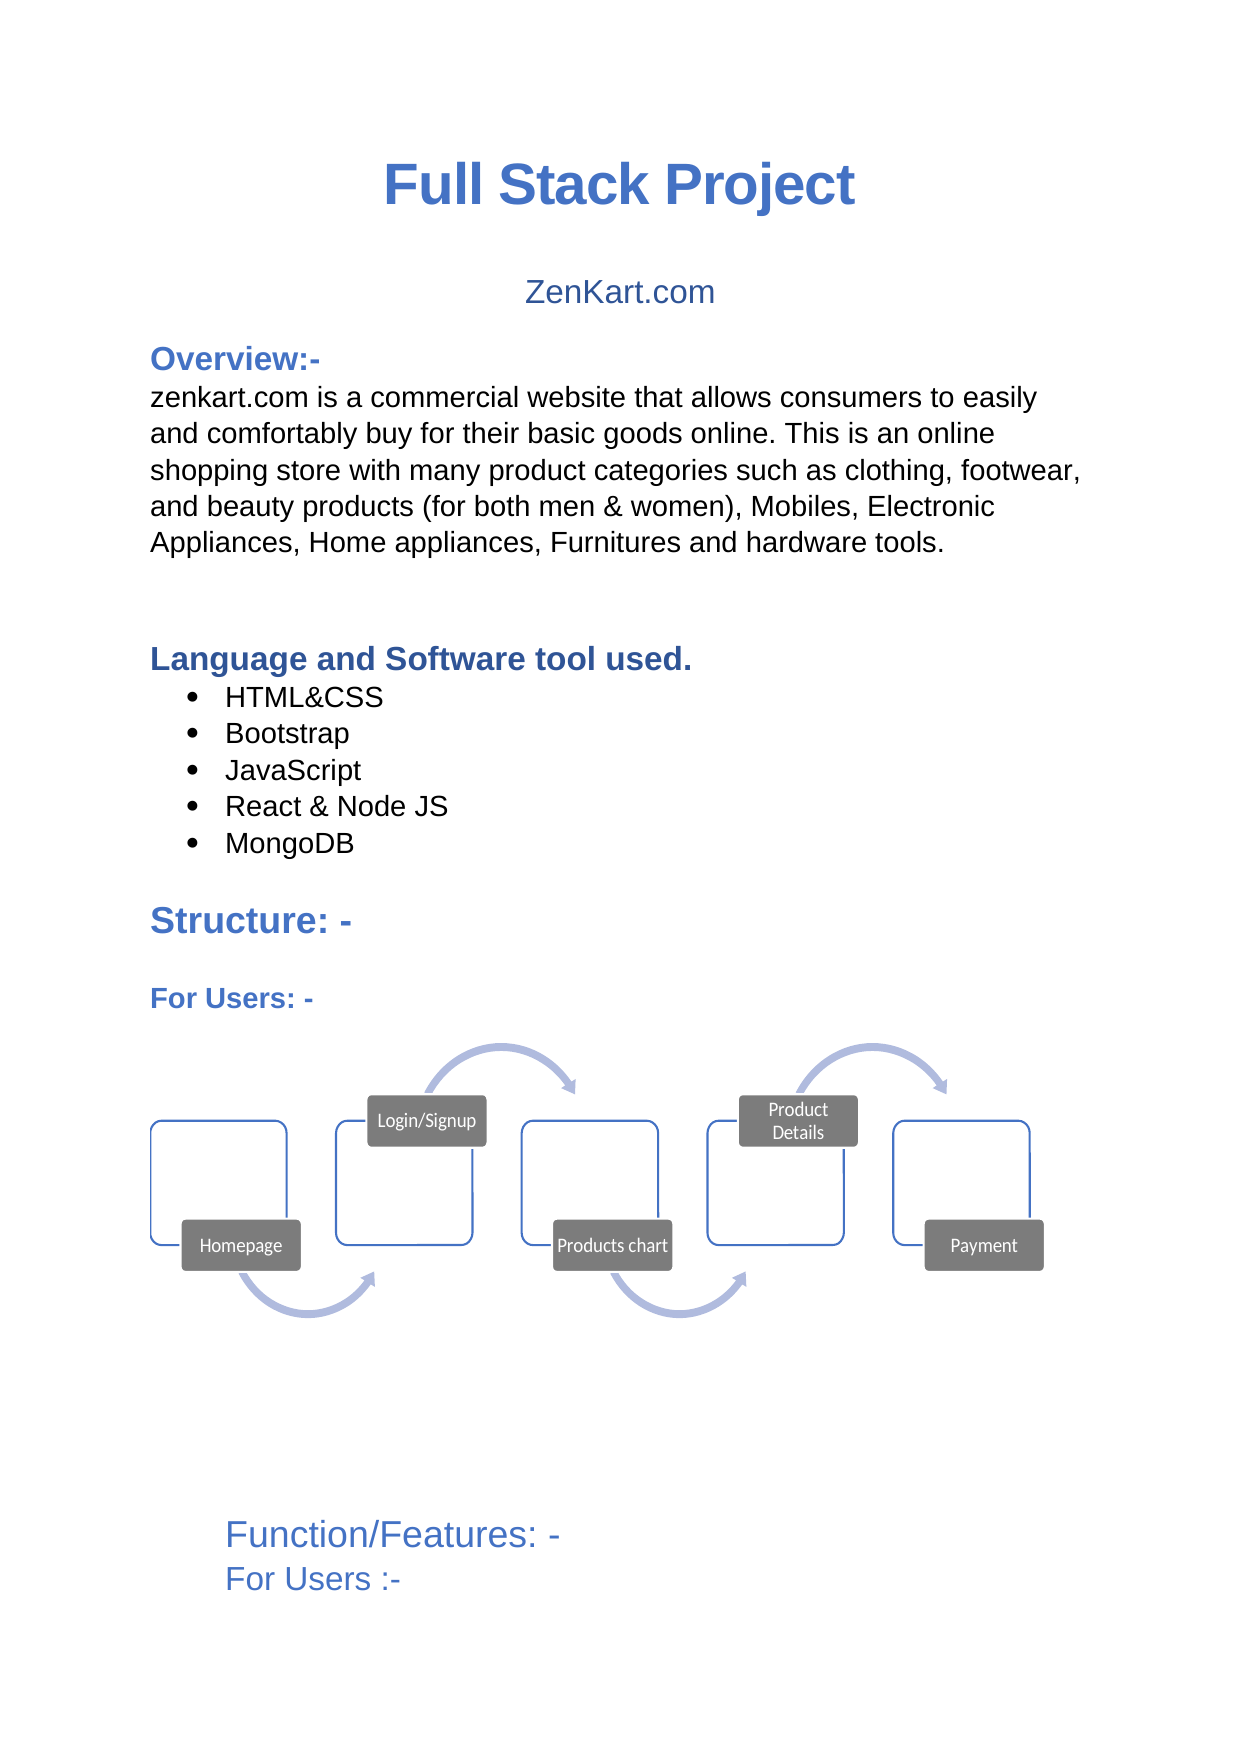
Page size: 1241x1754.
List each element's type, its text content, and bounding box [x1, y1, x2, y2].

list MongoDB [187, 826, 1090, 859]
list React & Node JS [187, 789, 1090, 823]
list Function/Features: - [225, 1512, 1090, 1555]
list JavaScript [187, 753, 1090, 787]
text zenkart.com is a commercial website that allows consumers to easily and comfortably buy for their basic goods online. This is an online shopping store with many product categories such as clothing, footwear, and beauty products (for both men & women), Mobiles, Electronic Appliances, Home appliances, Furnitures and hardware tools. [150, 380, 1090, 558]
subtitle Language and Software tool used. [150, 639, 1090, 677]
list For Users: - [150, 981, 1090, 1014]
subtitle Overview:- [150, 339, 1090, 377]
list For Users :- [225, 1559, 1090, 1597]
subtitle ZenKart.com [150, 272, 1090, 311]
list HTML&CSS [187, 680, 1090, 714]
list Structure: - [150, 898, 1090, 941]
title Full Stack Project [150, 150, 1090, 217]
list Bootstrap [187, 717, 1090, 750]
